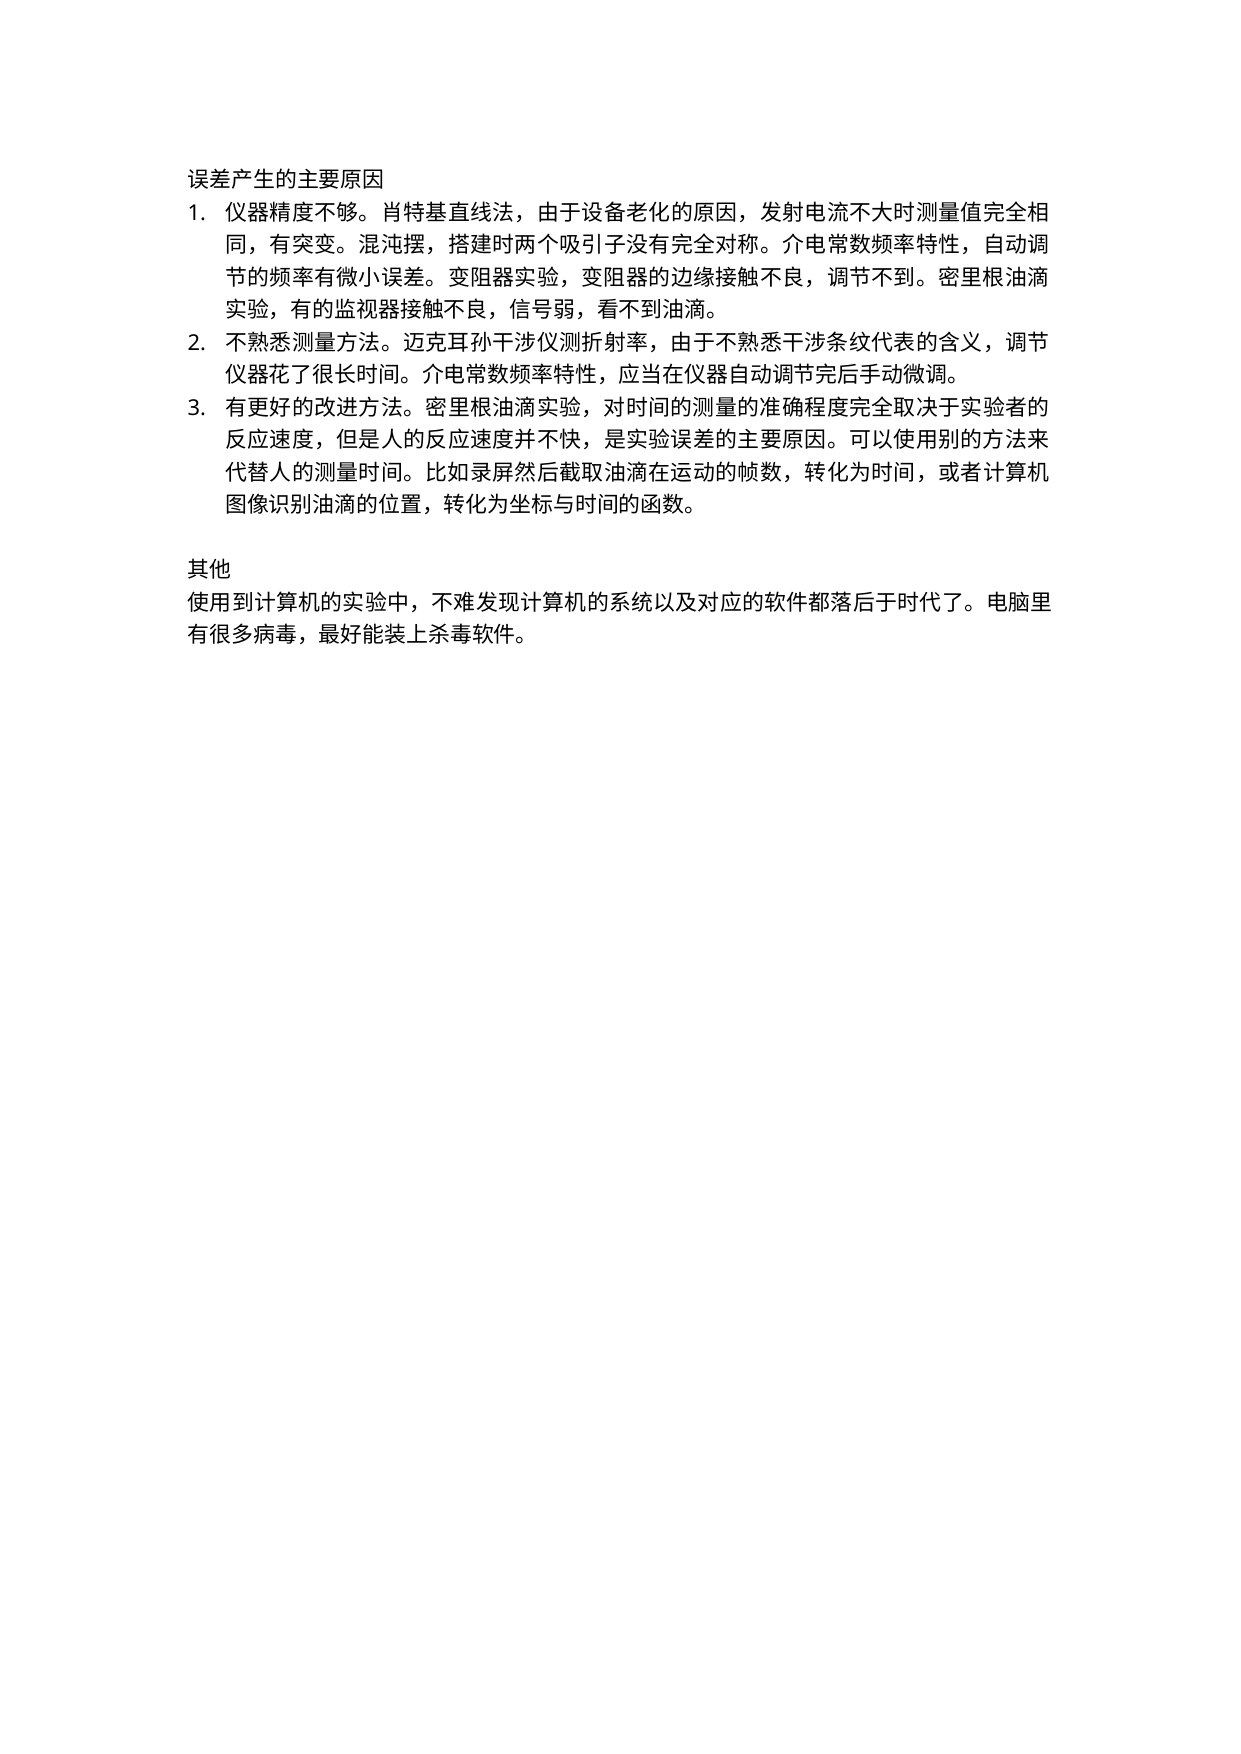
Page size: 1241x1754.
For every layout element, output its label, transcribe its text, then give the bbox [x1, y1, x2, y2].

text 其他 [187, 552, 1053, 584]
list 有更好的改进方法。密里根油滴实验，对时间的测量的准确程度完全取决于实验者的反应速度，但是人的反应速度并不快，是实验误差的主要原因。可以使用别的方法来代替人的测量时间。比如录屏然后截取油滴在运动的帧数，转化为时间，或者计算机图像识别油滴的位置，转化为坐标与时间的函数。 [187, 389, 1053, 519]
list 不熟悉测量方法。迈克耳孙干涉仪测折射率，由于不熟悉干涉条纹代表的含义，调节仪器花了很长时间。介电常数频率特性，应当在仪器自动调节完后手动微调。 [187, 324, 1053, 389]
text 误差产生的主要原因 [187, 162, 1053, 194]
text 使用到计算机的实验中，不难发现计算机的系统以及对应的软件都落后于时代了。电脑里有很多病毒，最好能装上杀毒软件。 [187, 584, 1053, 649]
list 仪器精度不够。肖特基直线法，由于设备老化的原因，发射电流不大时测量值完全相同，有突变。混沌摆，搭建时两个吸引子没有完全对称。介电常数频率特性，自动调节的频率有微小误差。变阻器实验，变阻器的边缘接触不良，调节不到。密里根油滴实验，有的监视器接触不良，信号弱，看不到油滴。 [187, 194, 1053, 324]
